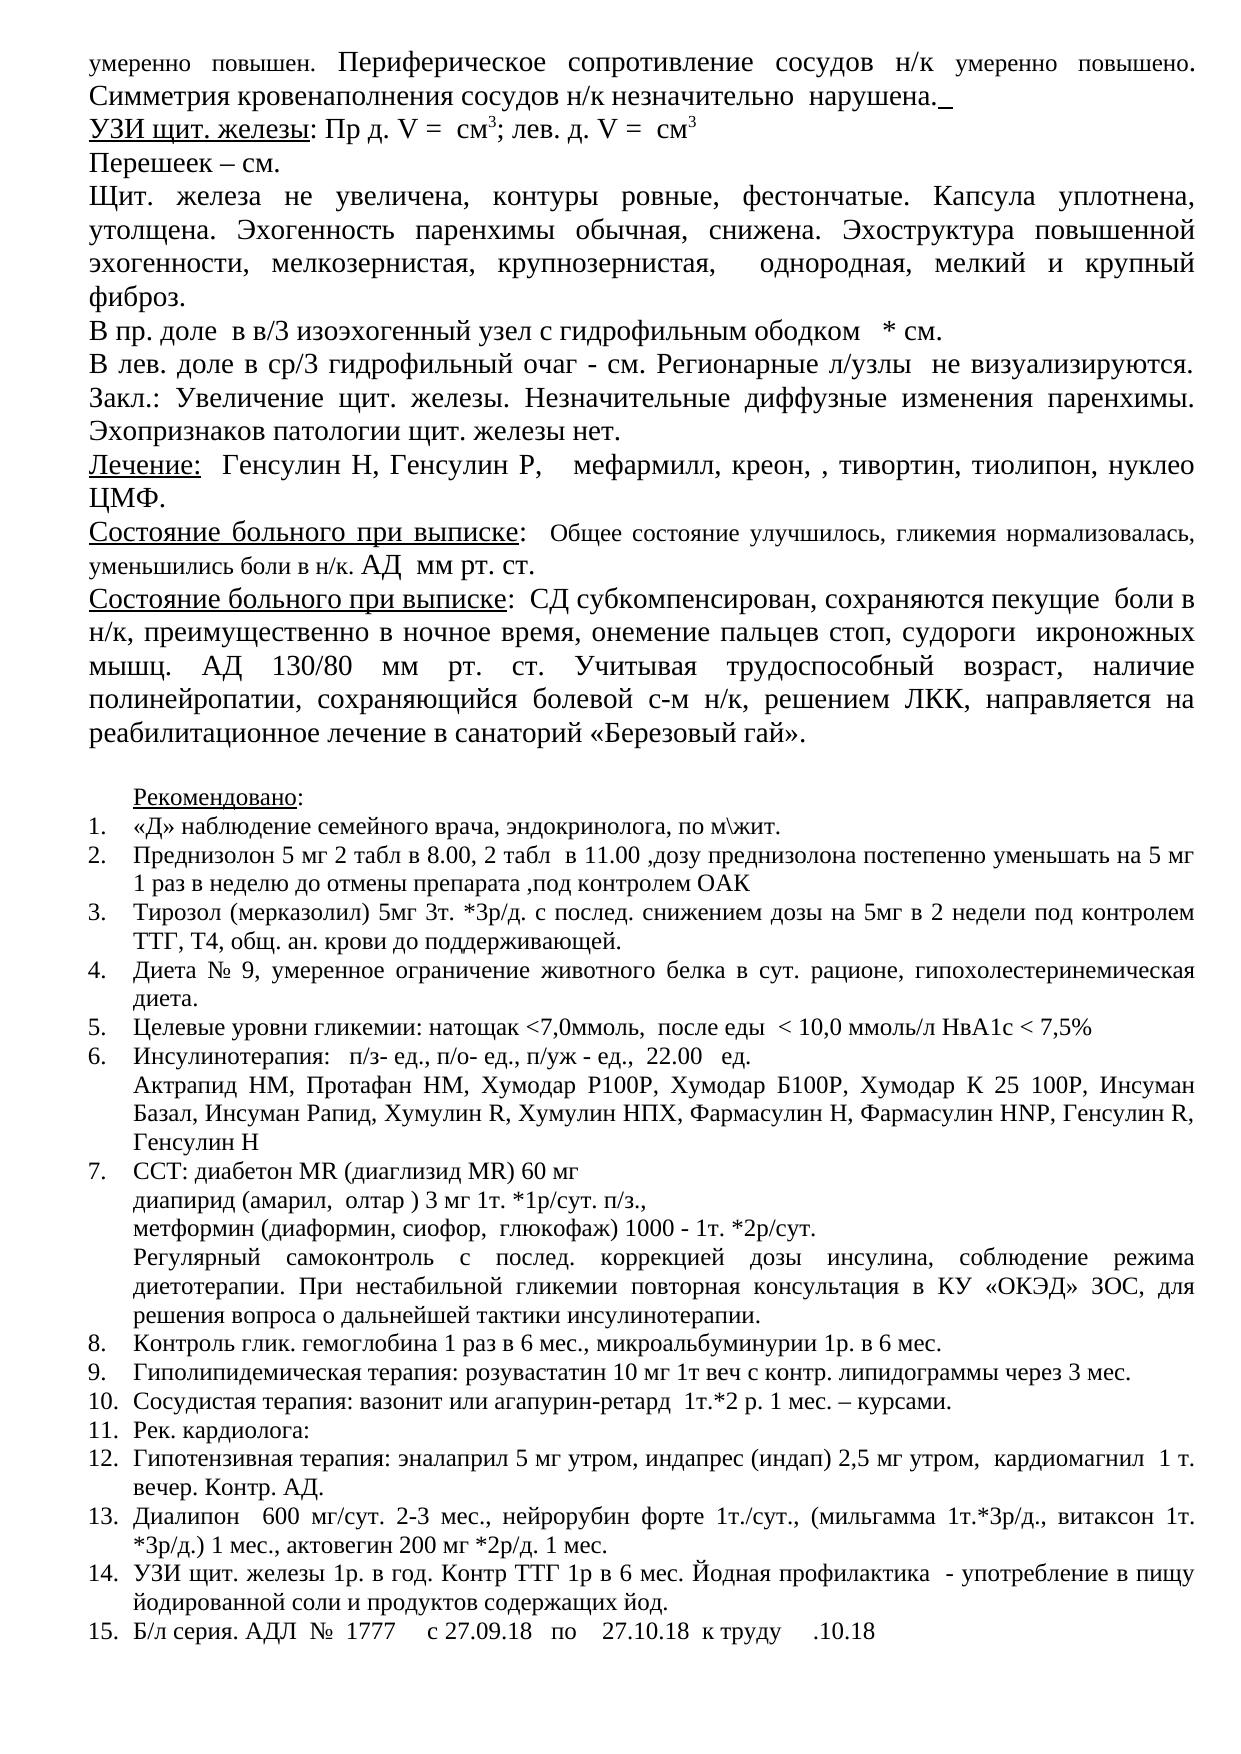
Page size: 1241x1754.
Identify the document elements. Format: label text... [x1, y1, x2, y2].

text Состояние больного при выписке: СД субкомпенсирован, сохраняются пекущие боли в н/к, преимущественно в ночное время, онемение пальцев стоп, судороги икроножных мышц. АД 130/80 мм рт. ст. Учитывая трудоспособный возраст, наличие полинейропатии, сохраняющийся болевой с-м н/к, решением ЛКК, направляется на реабилитационное лечение в санаторий «Березовый гай». [89, 581, 1196, 749]
text Актрапид НМ, Протафан НМ, Хумодар Р100Р, Хумодар Б100Р, Хумодар К 25 100Р, Инсуман Базал, Инсуман Рапид, Хумулин R, Хумулин НПХ, Фармасулин Н, Фармасулин НNР, Генсулин R, Генсулин Н [133, 1070, 1196, 1156]
text метформин (диаформин, сиофор, глюкофаж) 1000 - 1т. *2р/сут. [133, 1213, 1196, 1242]
list «Д» наблюдение семейного врача, эндокринолога, по м\жит. [88, 811, 1196, 840]
list Рек. кардиолога: [88, 1415, 1196, 1443]
list Целевые уровни гликемии: натощак <ммоль, после еды < ммоль/л НвА1с < % [88, 1012, 1196, 1041]
list Тирозол (мерказолил) 5мг 3т. *3р/д. с послед. снижением дозы на 5мг в 2 недели под контролем ТТГ, Т4, общ. ан. крови до поддерживающей. [88, 897, 1196, 955]
list Контроль глик. гемоглобина 1 раз в 6 мес., 1р. в 6 мес. [88, 1328, 1196, 1357]
text Перешеек – см. [89, 145, 1196, 178]
list Преднизолон 5 мг 2 табл в 8.00, 2 табл в 11.00 ,дозу преднизолона постепенно уменьшать на 5 мг 1 раз в неделю до отмены препарата ,под контролем ОАК [88, 840, 1196, 897]
text В пр. доле в в/3 изоэхогенный узел с гидрофильным ободком * см. [89, 313, 1196, 346]
text Рекомендовано: [133, 782, 1196, 811]
list Сосудистая терапия: вазонит или агапурин-ретард 1т.*2 р. 1 мес. – курсами. [88, 1386, 1196, 1415]
text Лечение: Генсулин Н, Генсулин Р, мефармилл, креон, , тивортин, тиолипон, нуклео ЦМФ. [89, 447, 1196, 514]
list УЗИ щит. железы 1р. в год. Контр ТТГ 1р в 6 мес. Йодная профилактика - употребление в пищу йодированной соли и продуктов содержащих йод. [88, 1558, 1196, 1616]
list 600 мг/сут. 2-3 мес., нейрорубин форте 1т./сут., (мильгамма 1т.*3р/д., витаксон 1т. *3р/д.) 1 мес., актовегин 200 мг *2р/д. 1 мес. [88, 1501, 1196, 1558]
list Диета № 9, умеренное ограничение животного белка в сут. рационе, гипохолестеринемическая диета. [88, 955, 1196, 1012]
text Регулярный самоконтроль с послед. коррекцией дозы инсулина, соблюдение режима диетотерапии. При нестабильной гликемии повторная консультация в КУ «ОКЭД» ЗОС, для решения вопроса о дальнейшей тактики инсулинотерапии. [133, 1242, 1196, 1328]
list Инсулинотерапия: п/з- ед., п/о- ед., п/уж - ед., 22.00 ед. [88, 1041, 1196, 1070]
text УЗИ щит. железы: Пр д. V = см3; лев. д. V = см3 [89, 111, 1196, 145]
text В лев. доле в ср/3 гидрофильный очаг - см. Регионарные л/узлы не визуализируются. Закл.: щит. железы. Незначительные диффузные изменения паренхимы. Эхопризнаков патологии щит. железы нет. [89, 346, 1196, 447]
text Состояние больного при выписке: АД мм рт. ст. [89, 514, 1196, 581]
list эналаприл 5 мг утром, индапрес (индап) 2,5 мг утром, кардиомагнил 1 т. вечер. Контр. АД. [88, 1443, 1196, 1501]
list Гиполипидемическая терапия: 10 мг 1т веч с контр. липидограммы через 3 мес. [88, 1357, 1196, 1386]
list ССТ: диабетон МR (диаглизид МR) 60 мг [88, 1156, 1196, 1185]
text диапирид (амарил, олтар ) 3 мг 1т. *1р/сут. п/з., [133, 1185, 1196, 1213]
list Б/л серия. АДЛ № 1777 с .09.18 по .10.18 к труду .10.18 [88, 1616, 1196, 1645]
text Щит. железа не увеличена, контуры ровные, фестончатые. Капсула уплотнена, утолщена. Эхогенность паренхимы обычная, снижена. Эхоструктура повышенной эхогенности, мелкозернистая, крупнозернистая, однородная, мелкий и крупный фиброз. [89, 178, 1196, 313]
